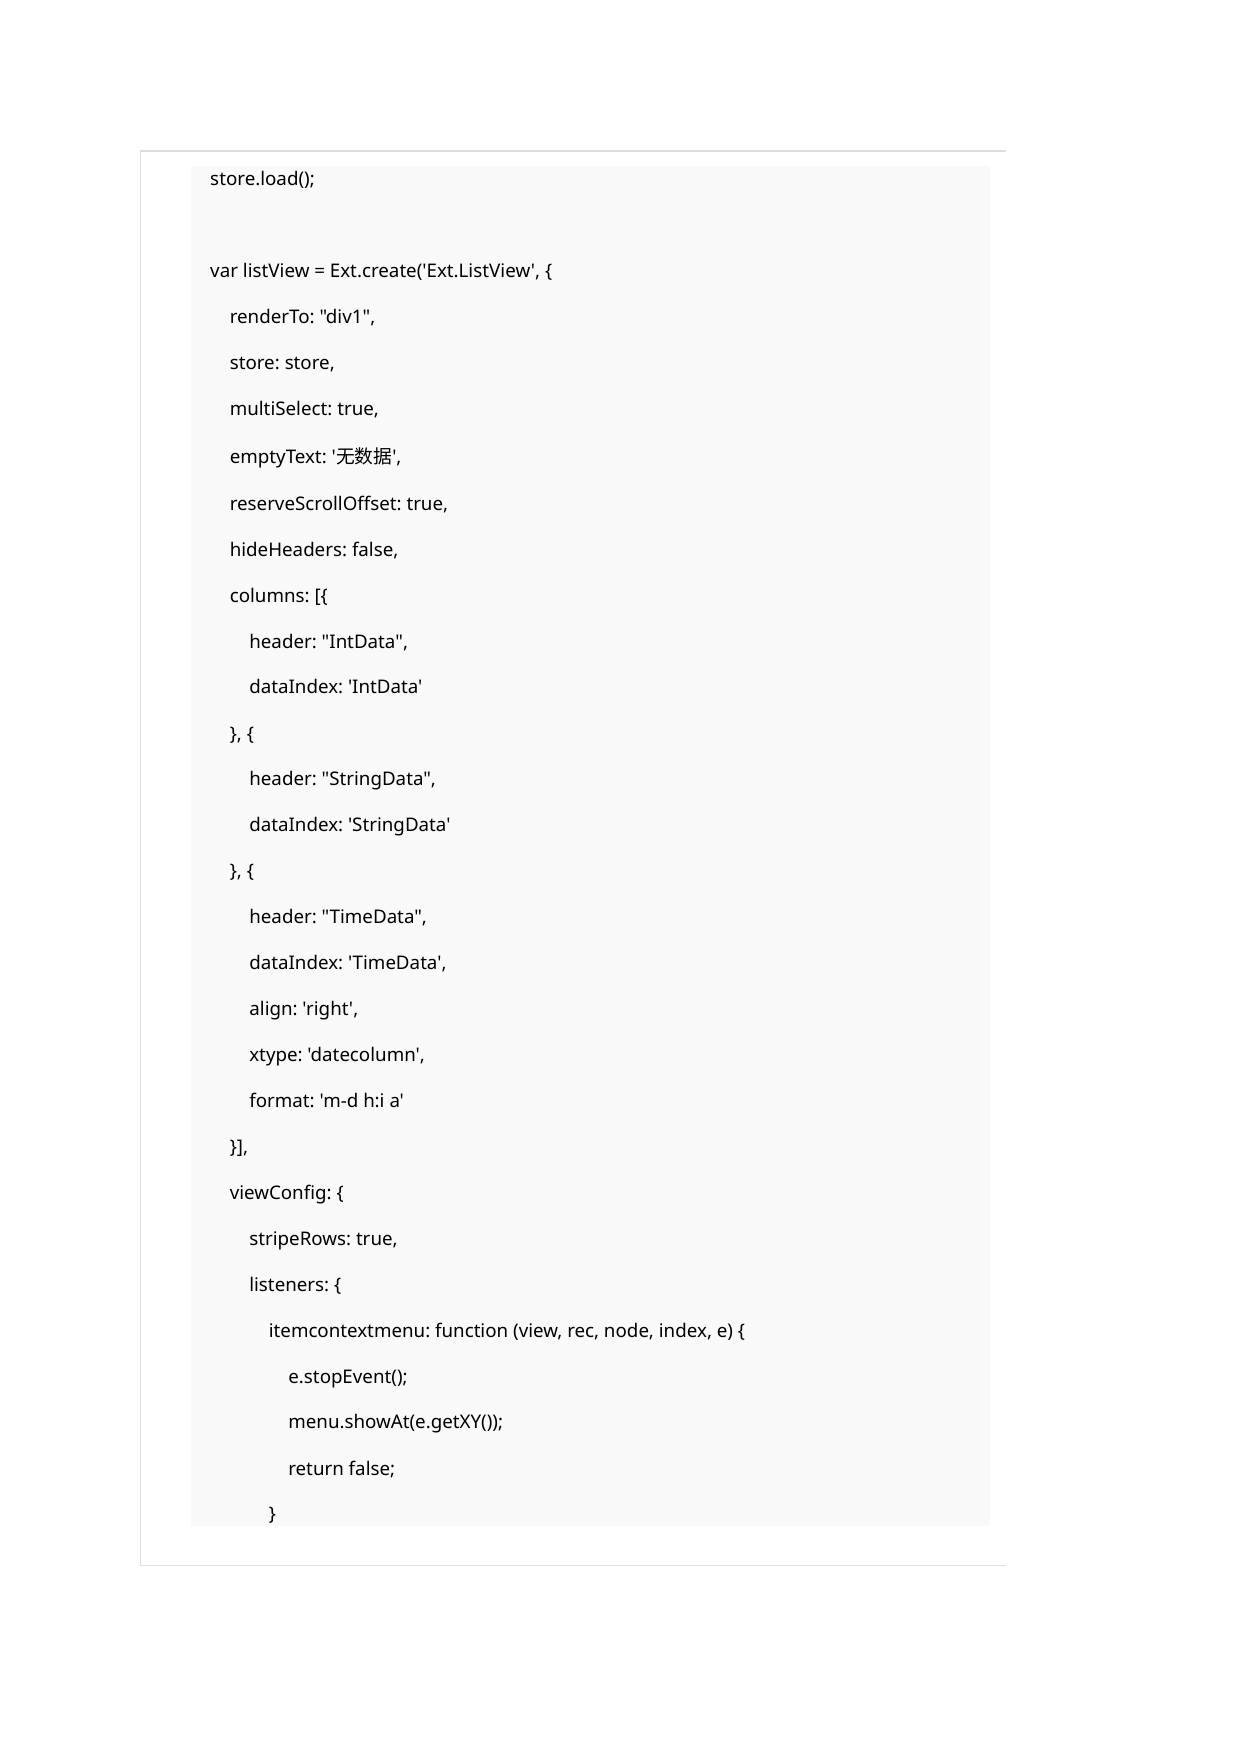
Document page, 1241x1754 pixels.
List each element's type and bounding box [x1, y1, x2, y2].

table_cell [141, 152, 1006, 1565]
